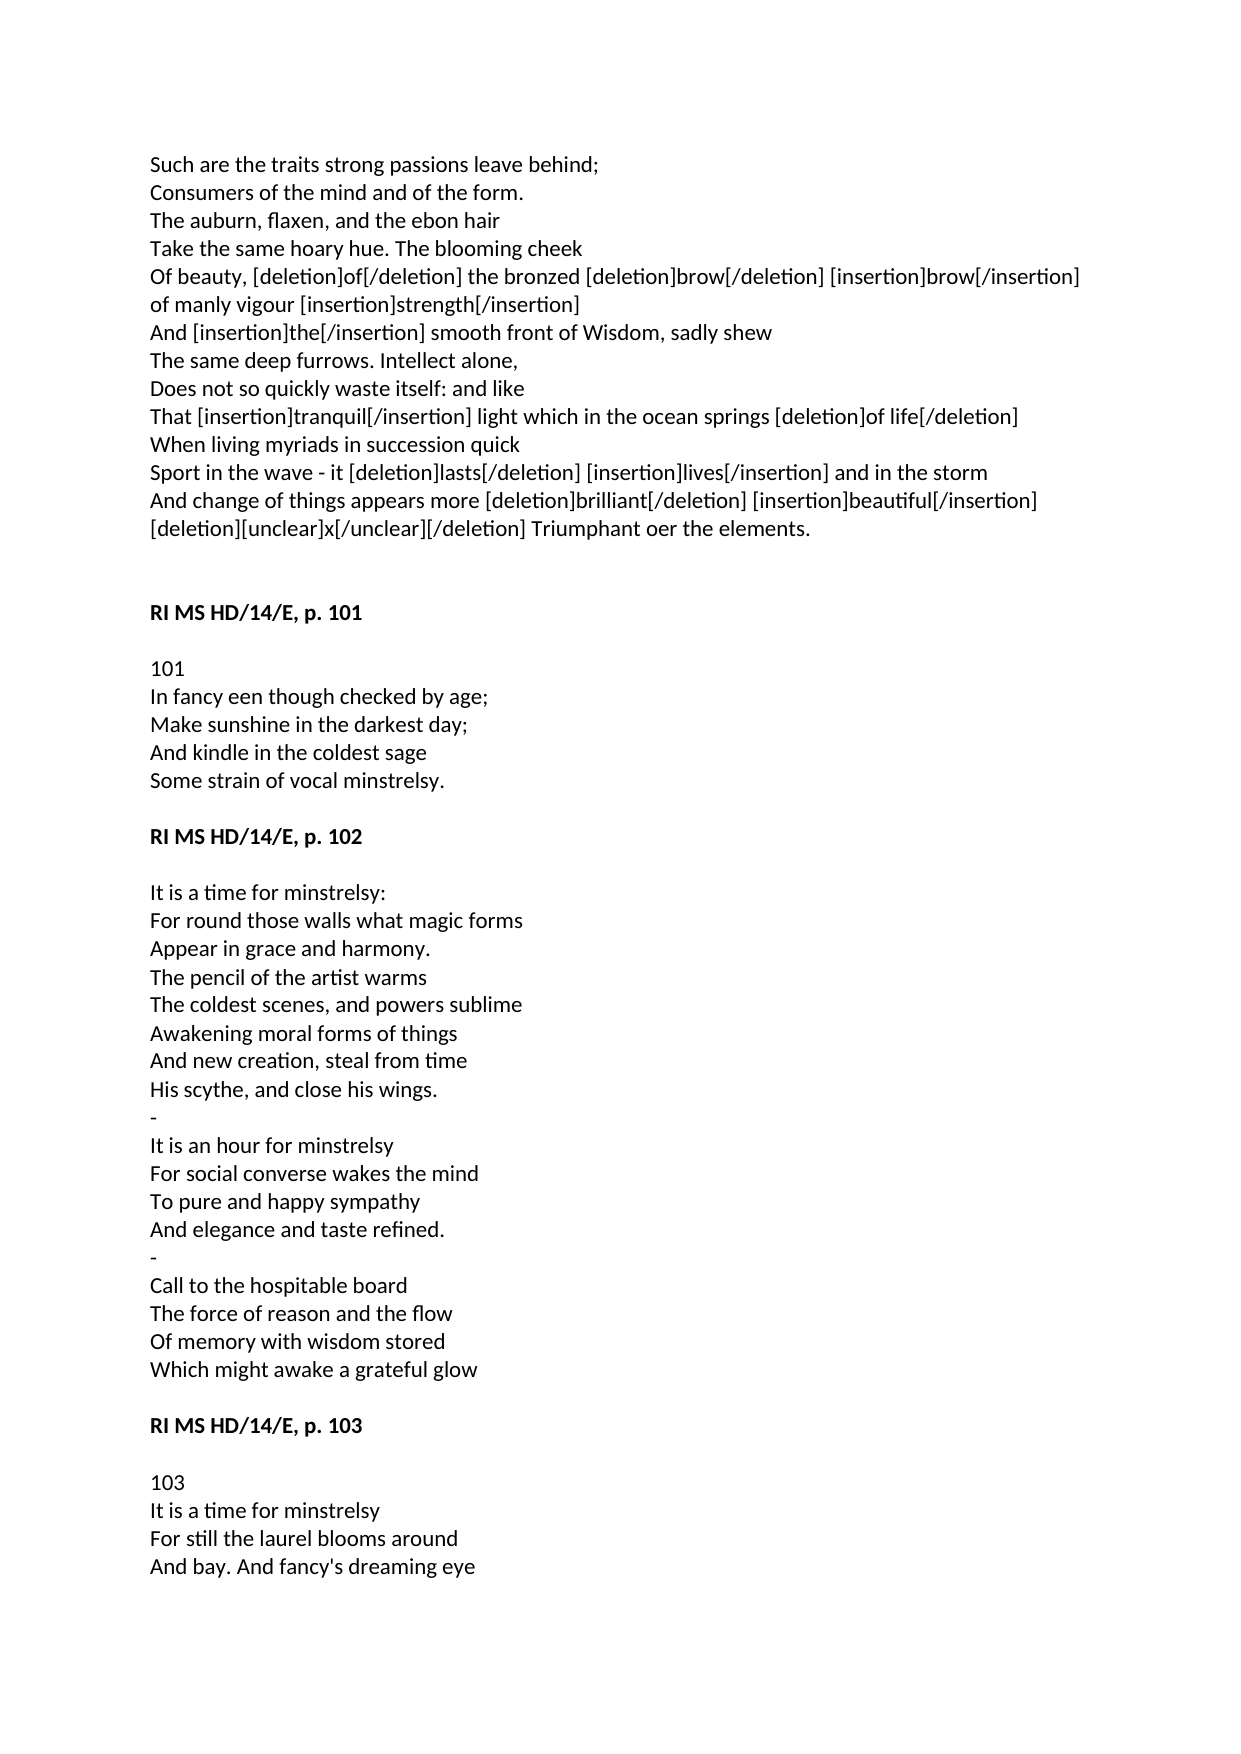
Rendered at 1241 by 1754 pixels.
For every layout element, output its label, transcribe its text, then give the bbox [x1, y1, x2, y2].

text Sport in the wave - it [deletion]lasts[/deletion] [insertion]lives[/insertion] and in the storm [150, 458, 1090, 486]
text 103 [150, 1468, 1090, 1496]
text In fancy een though checked by age; Make sunshine in the darkest day; And kindle in the coldest sage Some strain of vocal minstrelsy. [150, 682, 1090, 794]
text Does not so quickly waste itself: and like [150, 374, 1090, 402]
text The same deep furrows. Intellect alone, [150, 346, 1090, 374]
text RI MS HD/14/E, p. 101 [150, 598, 1090, 626]
text RI MS HD/14/E, p. 102 [150, 822, 1090, 851]
text 101 [150, 654, 1090, 682]
text - It is an hour for minstrelsy For social converse wakes the mind To pure and happy sympathy And elegance and taste refined. - [150, 1103, 1090, 1271]
text And change of things appears more [deletion]brilliant[/deletion] [insertion]beautiful[/insertion] [deletion][unclear]x[/unclear][/deletion] Triumphant oer the elements. [150, 486, 1090, 542]
text When living myriads in succession quick [150, 430, 1090, 458]
text It is a time for minstrelsy: For round those walls what magic forms Appear in grace and harmony. The pencil of the artist warms The coldest scenes, and powers sublime Awakening moral forms of things And new creation, steal from time His scythe, and close his wings. [150, 878, 1090, 1103]
text That [insertion]tranquil[/insertion] light which in the ocean springs [deletion]of life[/deletion] [150, 402, 1090, 430]
text RI MS HD/14/E, p. 103 [150, 1412, 1090, 1440]
text The auburn, flaxen, and the ebon hair Take the same hoary hue. The blooming cheek Of beauty, [deletion]of[/deletion] the bronzed [deletion]brow[/deletion] [insertion]brow[/insertion] of manly vigour [insertion]strength[/insertion] And [insertion]the[/insertion] smooth front of Wisdom, sadly shew [150, 206, 1090, 346]
text Call to the hospitable board The force of reason and the flow Of memory with wisdom stored Which might awake a grateful glow [150, 1271, 1090, 1412]
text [150, 150, 1090, 206]
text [150, 1496, 1090, 1580]
